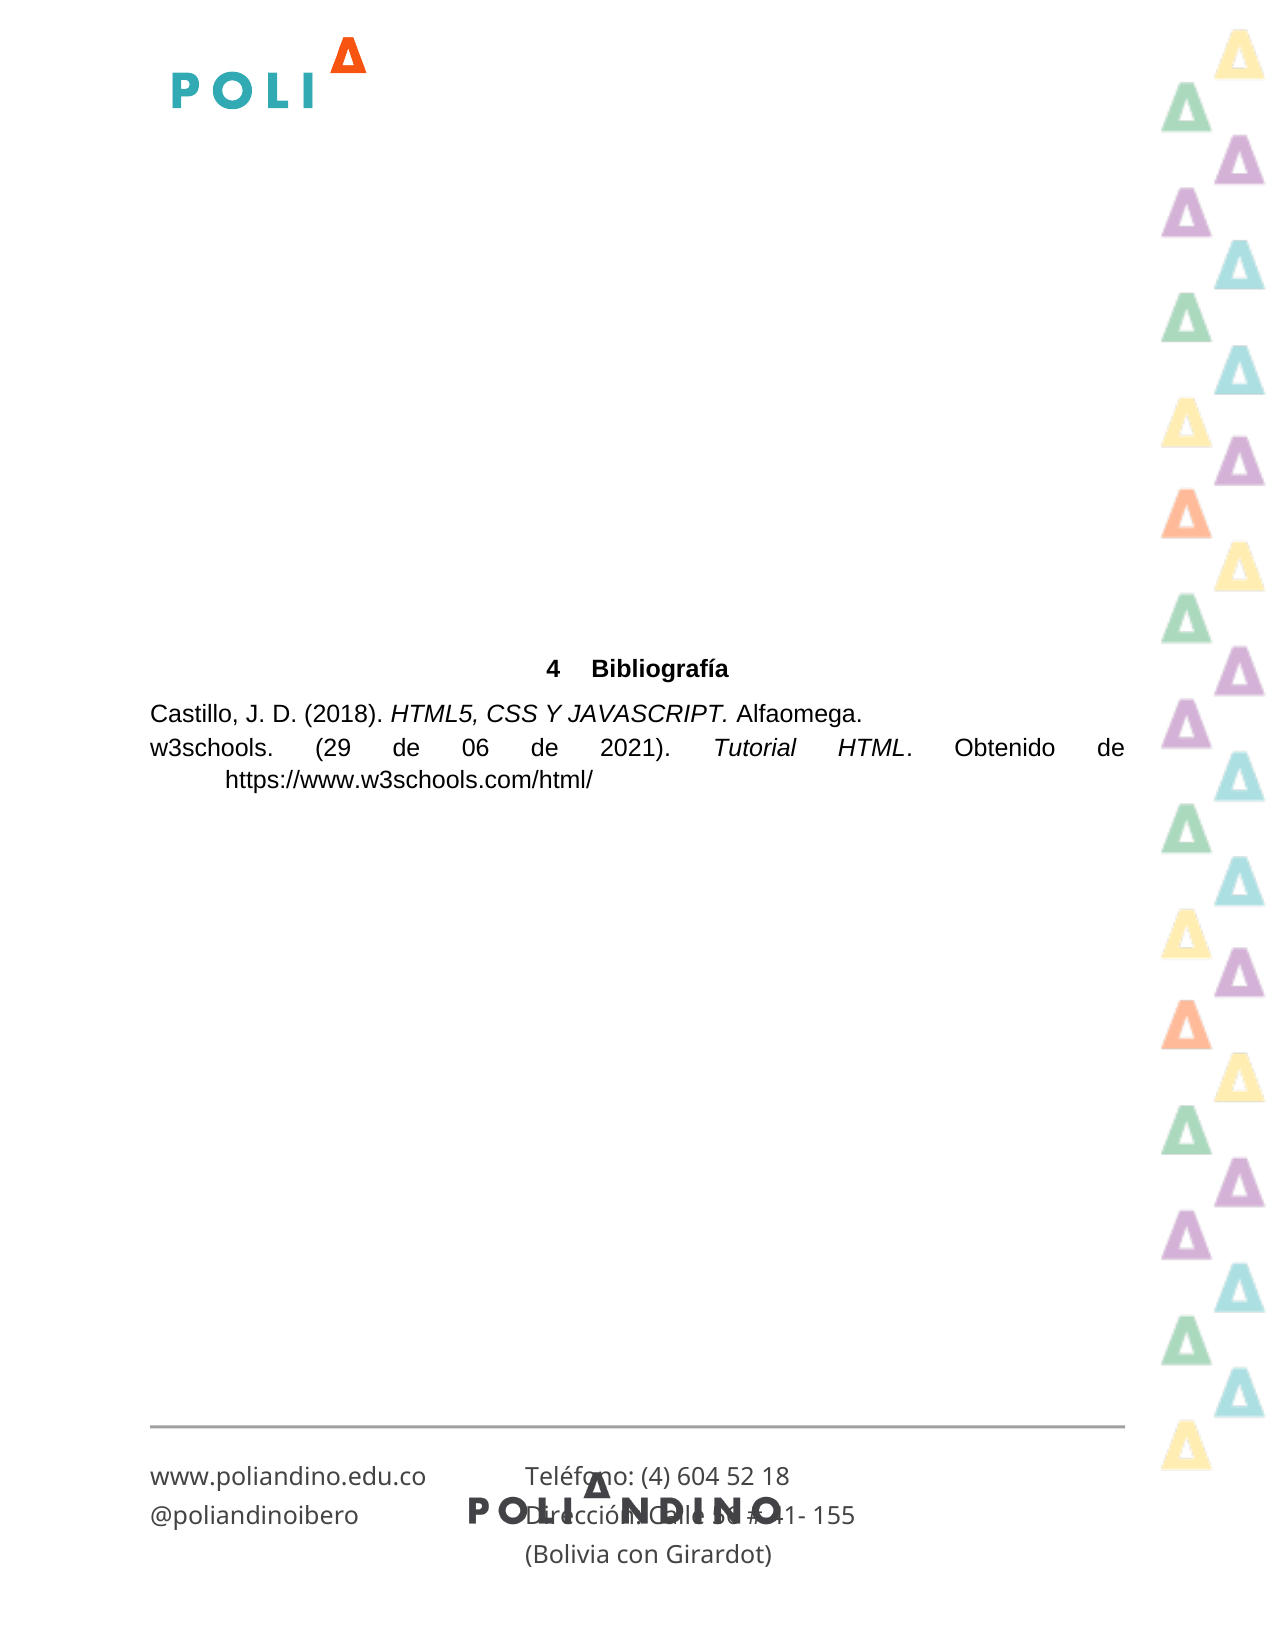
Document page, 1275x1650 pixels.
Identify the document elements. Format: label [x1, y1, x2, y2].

picture [150, 18, 381, 128]
picture [462, 1467, 786, 1543]
picture [680, 1476, 687, 1483]
picture [778, 1477, 786, 1483]
picture [651, 1471, 657, 1479]
picture [1156, 18, 1266, 1623]
picture [708, 1471, 714, 1479]
picture [694, 1469, 702, 1483]
